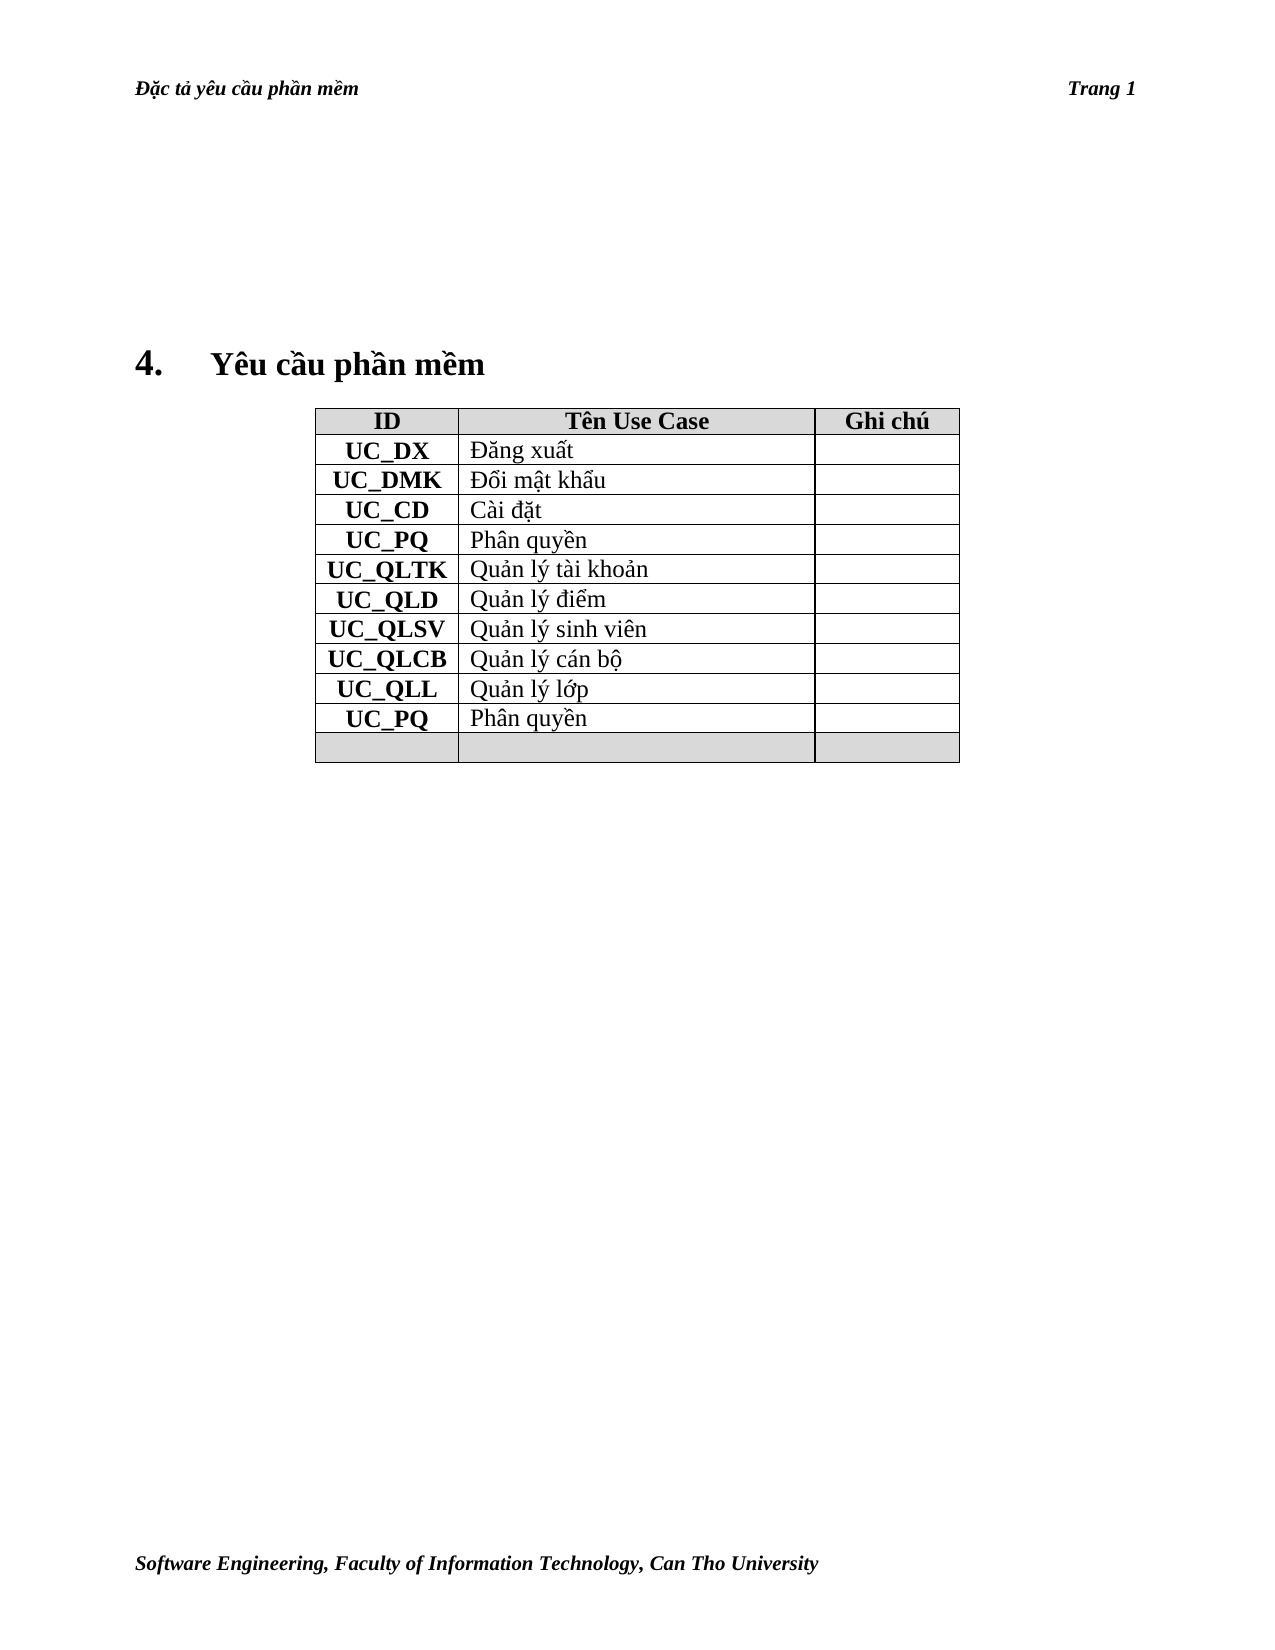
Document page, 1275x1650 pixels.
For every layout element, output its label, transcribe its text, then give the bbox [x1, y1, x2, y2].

table_cell UC_QLTK [316, 555, 458, 583]
table_cell Phân quyền [459, 525, 814, 553]
table_cell [816, 584, 959, 613]
table_header Ghi chú [816, 409, 959, 434]
table_cell UC_QLSV [316, 614, 458, 643]
table_cell UC_QLD [316, 584, 458, 613]
table_cell UC_QLCB [316, 644, 458, 673]
table_cell [816, 525, 959, 553]
table_cell Quản lý tài khoản [459, 555, 814, 583]
table_cell UC_PQ [316, 704, 458, 732]
table_cell Cài đặt [459, 495, 814, 524]
table_cell Quản lý sinh viên [459, 614, 814, 643]
table_cell UC_QLL [316, 674, 458, 702]
table_cell Quản lý điểm [459, 584, 814, 613]
table_cell Đăng xuất [459, 435, 814, 464]
table_cell UC_CD [316, 495, 458, 524]
table_cell [816, 674, 959, 702]
table_header ID [316, 409, 458, 434]
table_cell [816, 644, 959, 673]
table_cell UC_DX [316, 435, 458, 464]
table_cell [459, 733, 814, 762]
table_cell Phân quyền [459, 704, 814, 732]
table_cell [816, 435, 959, 464]
table_cell [816, 495, 959, 524]
table_cell Quản lý cán bộ [459, 644, 814, 673]
subtitle Yêu cầu phần mềm [135, 340, 1140, 383]
table_cell [316, 733, 458, 762]
table_header Tên Use Case [459, 409, 814, 434]
table_cell [816, 733, 959, 762]
table_cell UC_PQ [316, 525, 458, 553]
table_cell [816, 465, 959, 494]
table_cell [816, 555, 959, 583]
table_cell Đổi mật khẩu [459, 465, 814, 494]
table_cell [816, 614, 959, 643]
table_cell [816, 704, 959, 732]
table_cell Quản lý lớp [459, 674, 814, 702]
table_cell UC_DMK [316, 465, 458, 494]
